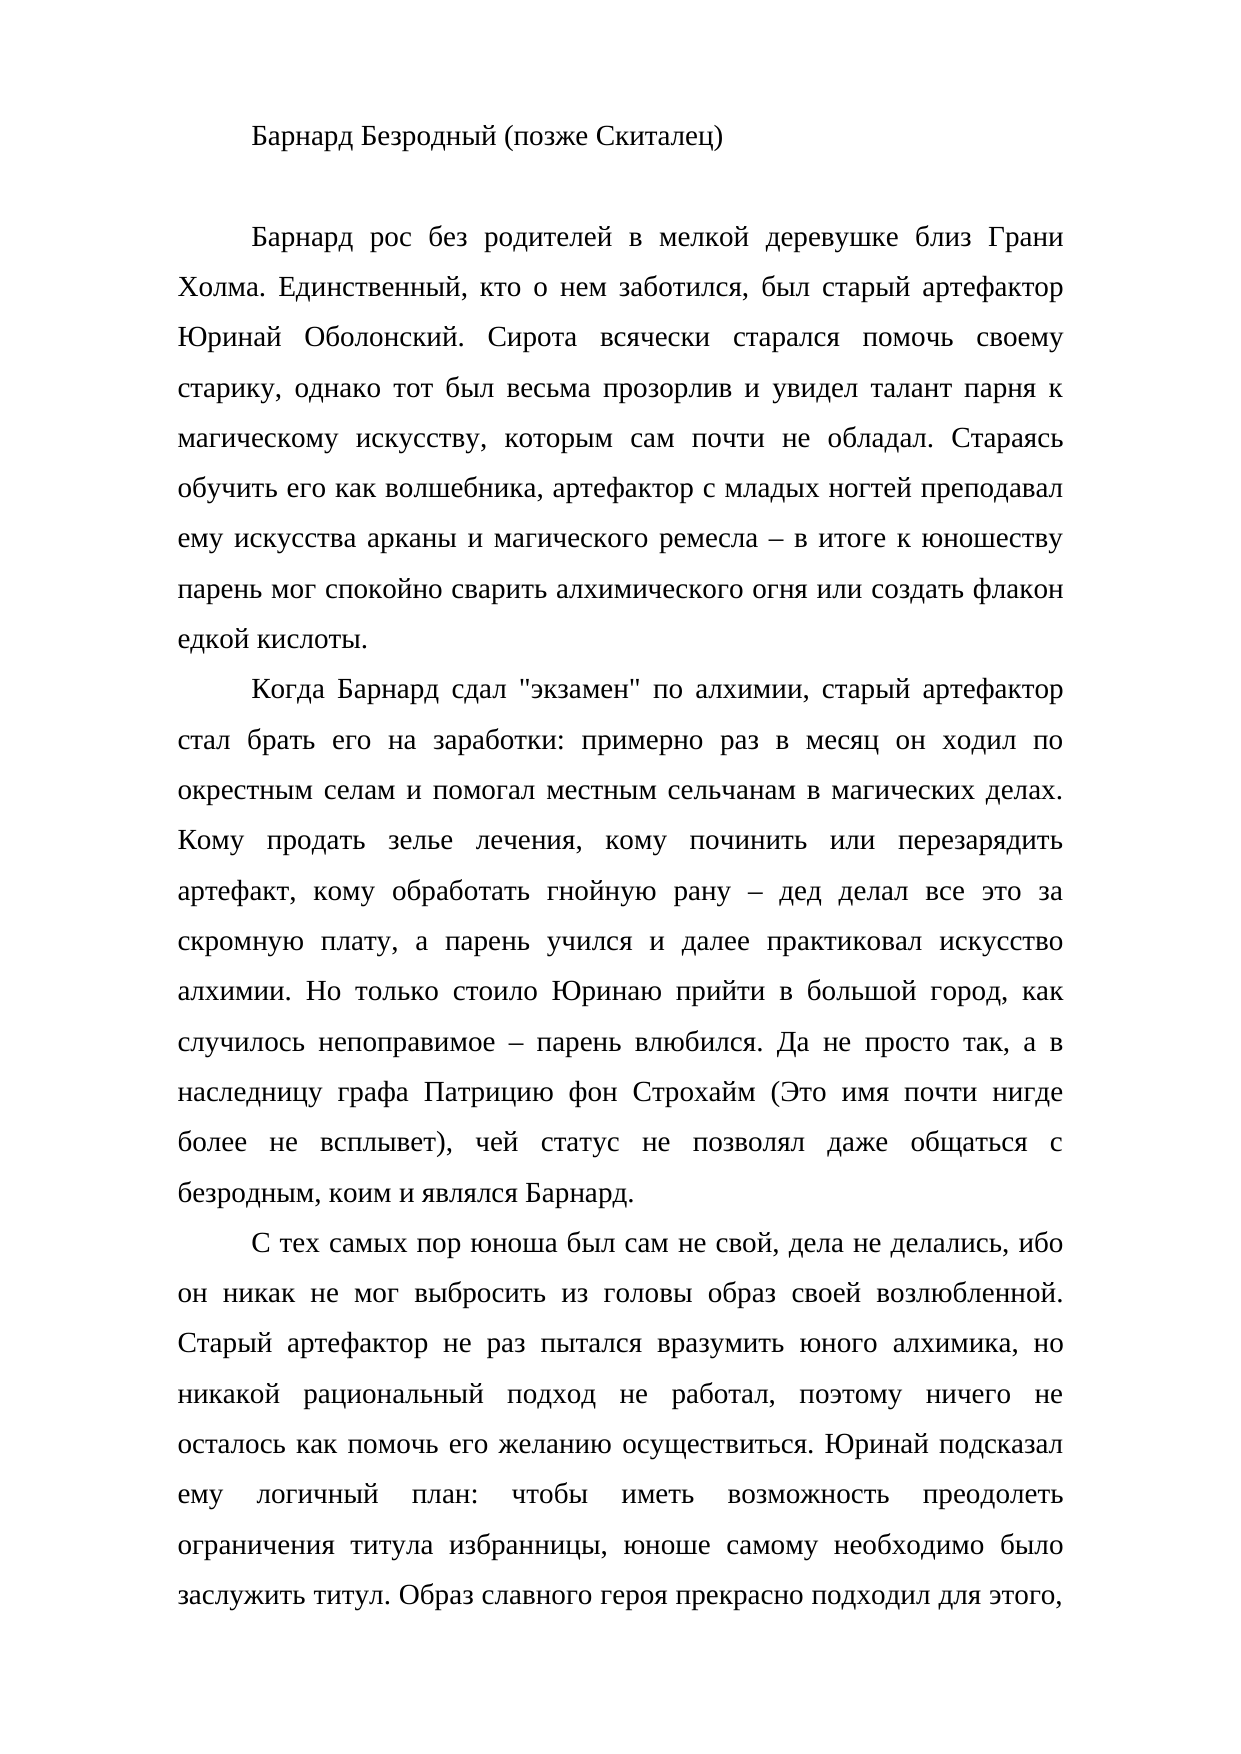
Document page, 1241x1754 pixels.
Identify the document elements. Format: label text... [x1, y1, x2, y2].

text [177, 1225, 1064, 1611]
text Когда Барнард сдал "экзамен" по алхимии, старый артефактор стал брать его на заработки: примерно раз в месяц он ходил по окрестным селам и помогал местным сельчанам в магических делах. Кому продать зелье лечения, кому починить или перезарядить артефакт, кому обработать гнойную рану – дед делал все это за скромную плату, а парень учился и далее практиковал искусство алхимии. Но только стоило Юринаю прийти в большой город, как случилось непоправимое – парень влюбился. Да не просто так, а в наследницу графа Патрицию фон Строхайм (Это имя почти нигде более не всплывет), чей статус не позволял даже общаться с безродным, коим и являлся Барнард. [177, 672, 1064, 1208]
text Барнард рос без родителей в мелкой деревушке близ Грани Холма. Единственный, кто о нем заботился, был старый артефактор Юринай Оболонский. Сирота всячески старался помочь своему старику, однако тот был весьма прозорлив и увидел талант парня к магическому искусству, которым сам почти не обладал. Стараясь обучить его как волшебника, артефактор с младых ногтей преподавал ему искусства арканы и магического ремесла – в итоге к юношеству парень мог спокойно сварить алхимического огня или создать флакон едкой кислоты. [177, 219, 1064, 655]
text Барнард Безродный (позже Скиталец) [177, 118, 1064, 152]
